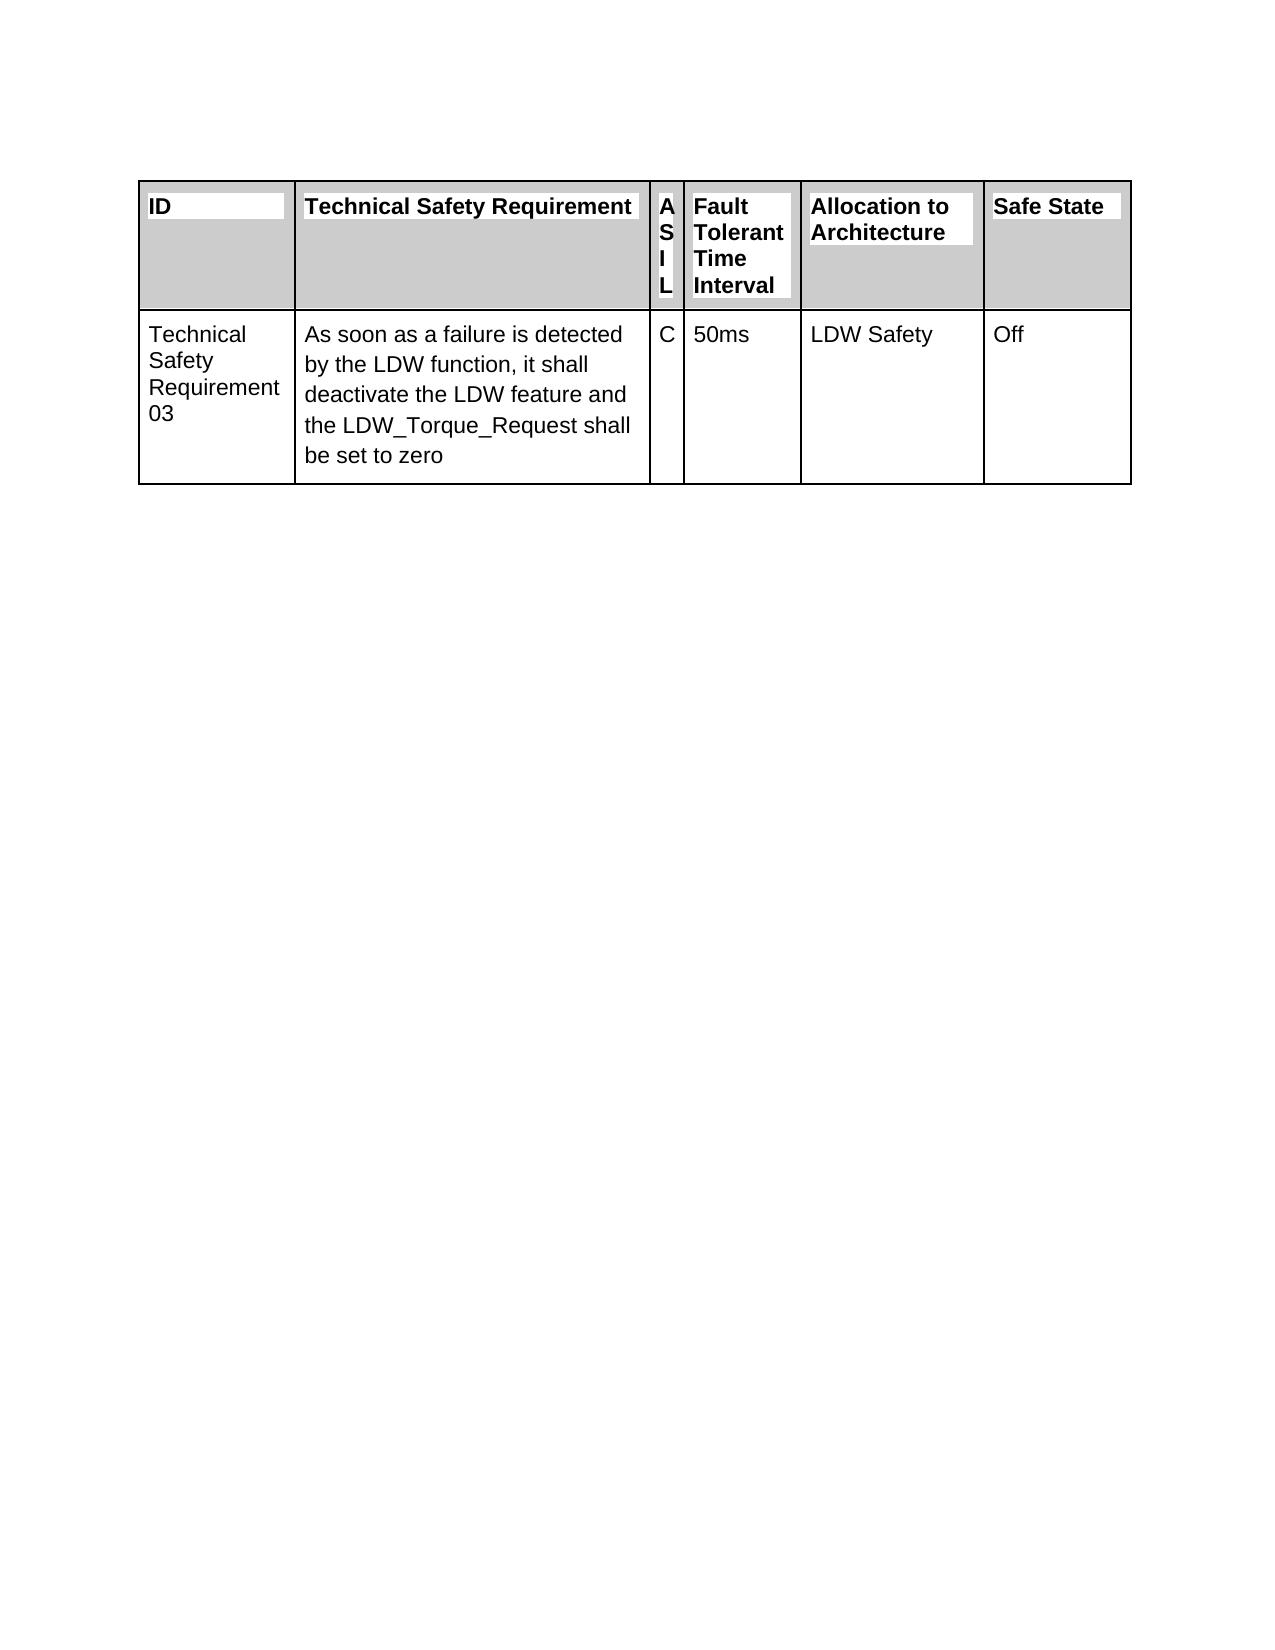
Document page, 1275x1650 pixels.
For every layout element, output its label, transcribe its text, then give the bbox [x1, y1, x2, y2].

table_header ASIL [651, 182, 683, 308]
table_cell C [651, 311, 683, 482]
table_header ID [140, 182, 294, 308]
table_cell LDW Safety [802, 311, 983, 482]
table_header Technical Safety Requirement [296, 182, 649, 308]
table_cell Off [985, 311, 1130, 482]
table_cell As soon as a failure is detected by the LDW function, it shall deactivate the LDW feature and the LDW_Torque_Request shall be set to zero [296, 311, 649, 482]
table_header Fault Tolerant Time Interval [685, 182, 800, 308]
table_cell 50ms [685, 311, 800, 482]
table_header Safe State [985, 182, 1130, 308]
table_cell Technical Safety Requirement 03 [140, 311, 294, 482]
table_header Allocation to Architecture [802, 182, 983, 308]
